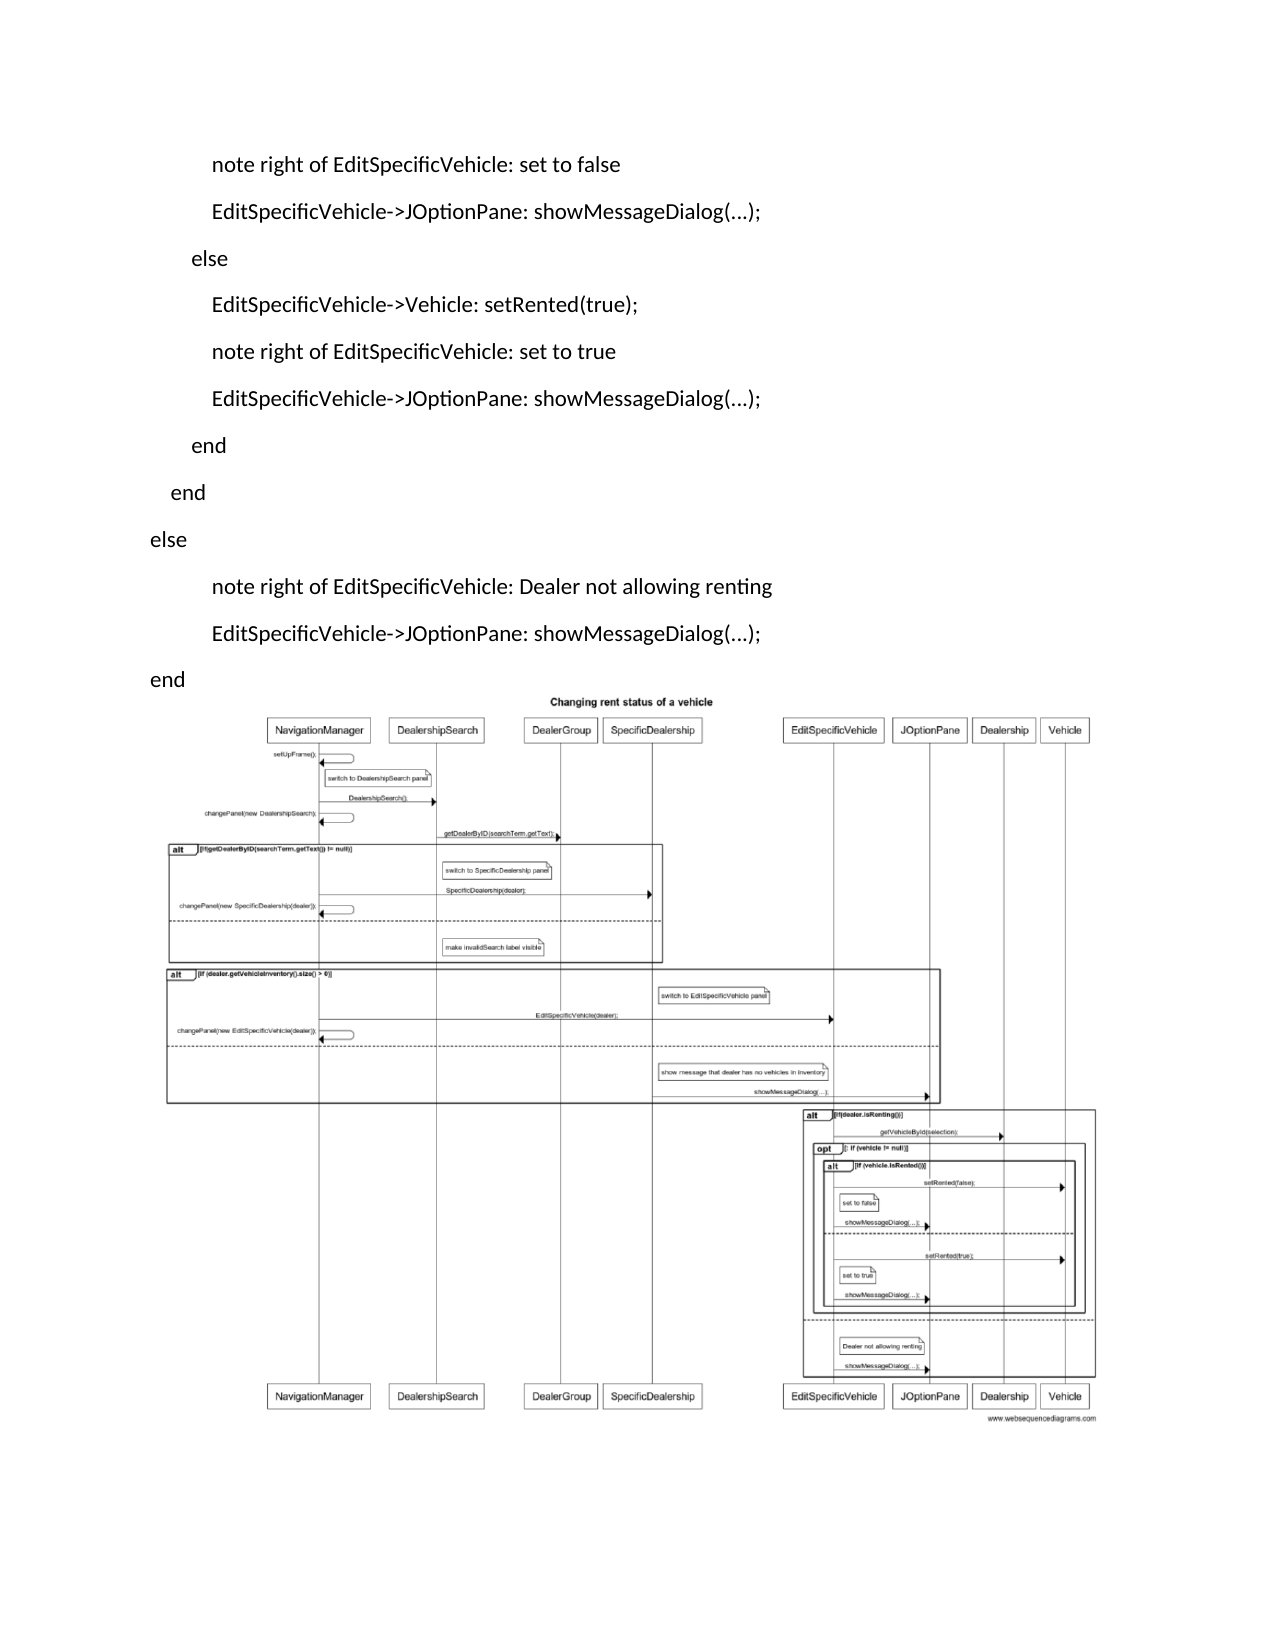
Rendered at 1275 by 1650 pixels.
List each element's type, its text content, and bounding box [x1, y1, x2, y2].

text note right of EditSpecificVehicle: set to false [150, 150, 1125, 178]
text else [150, 244, 1125, 272]
text end [150, 666, 1125, 695]
text EditSpecificVehicle->JOptionPane: showMessageDialog(...); [150, 384, 1125, 412]
text else [150, 525, 1125, 553]
text note right of EditSpecificVehicle: set to true [150, 337, 1125, 366]
text EditSpecificVehicle->Vehicle: setRented(true); [150, 291, 1125, 319]
text note right of EditSpecificVehicle: Dealer not allowing renting [150, 572, 1125, 600]
text end [150, 478, 1125, 506]
text EditSpecificVehicle->JOptionPane: showMessageDialog(...); [150, 197, 1125, 225]
text EditSpecificVehicle->JOptionPane: showMessageDialog(...); [150, 619, 1125, 647]
picture [150, 695, 1125, 1428]
text end [150, 431, 1125, 459]
